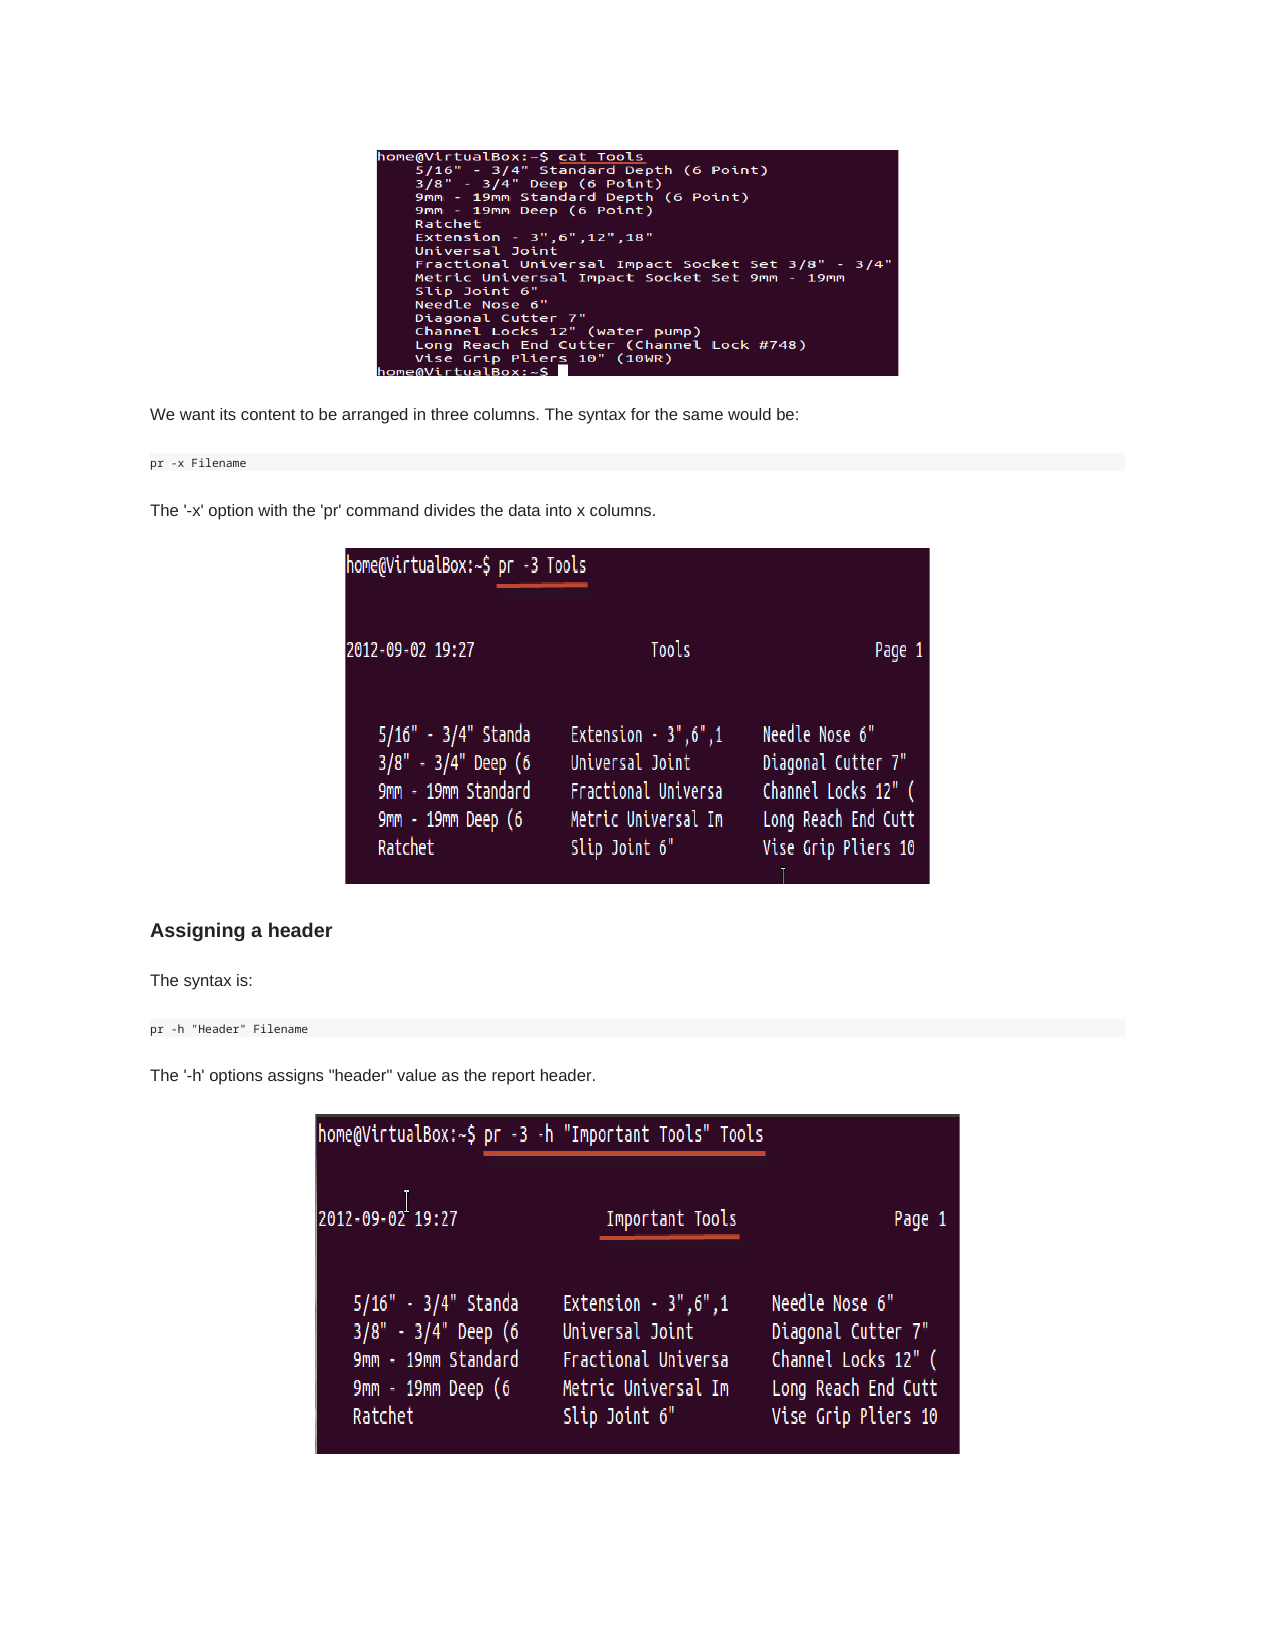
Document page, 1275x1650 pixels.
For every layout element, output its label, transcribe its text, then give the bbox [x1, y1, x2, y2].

text pr -h "Header" Filename [150, 1019, 1125, 1037]
text We want its content to be arranged in three columns. The syntax for the same would be: [150, 405, 1125, 424]
text The syntax is: [150, 970, 1125, 989]
text The '-x' option with the 'pr' command divides the data into x columns. [150, 500, 1125, 519]
picture [345, 548, 930, 884]
picture [315, 1114, 960, 1454]
text The '-h' options assigns "header" value as the report header. [150, 1066, 1125, 1085]
picture [376, 150, 899, 376]
text pr -x Filename [150, 453, 1125, 471]
subtitle Assigning a header [150, 912, 1125, 941]
